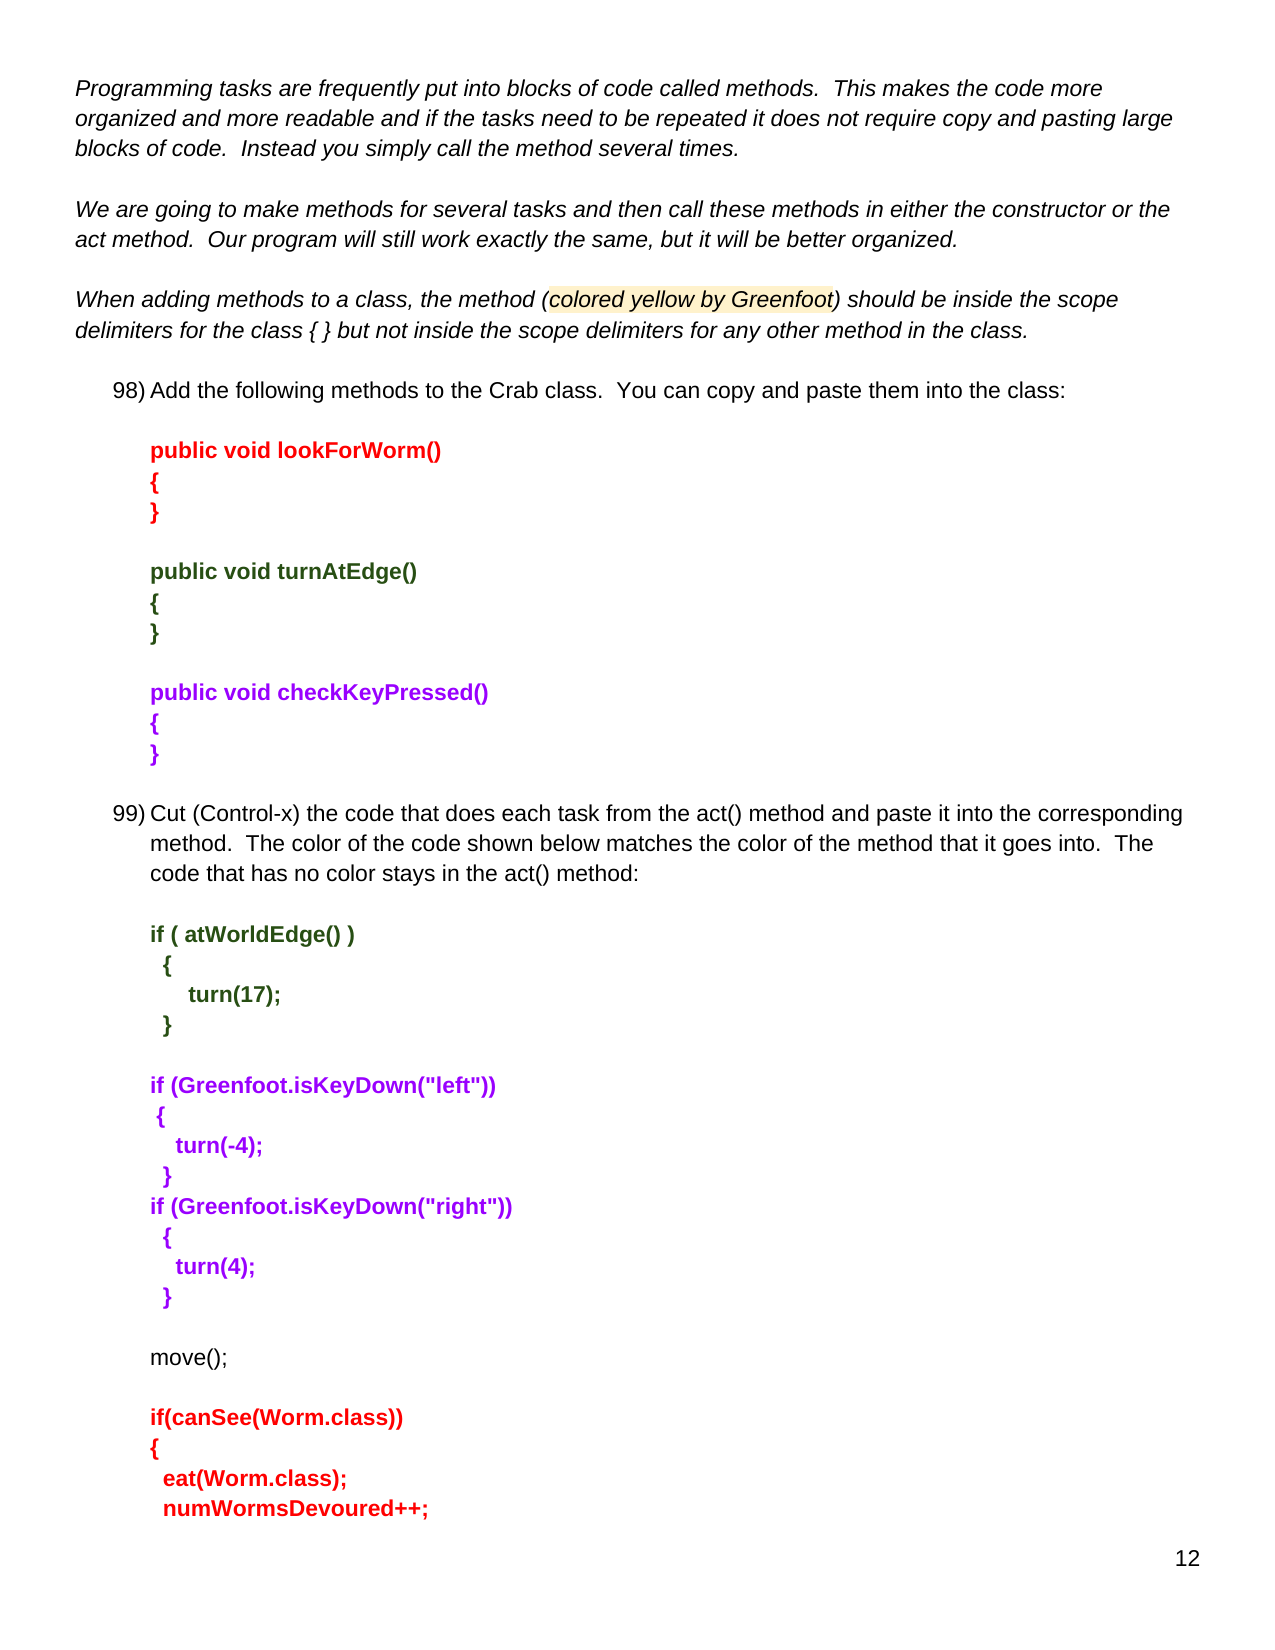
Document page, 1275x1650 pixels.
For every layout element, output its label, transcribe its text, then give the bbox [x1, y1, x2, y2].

text public void turnAtEdge() [75, 558, 1200, 585]
text { [75, 1434, 1200, 1461]
text turn(4); [75, 1253, 1200, 1279]
text if (Greenfoot.isKeyDown("left")) [75, 1072, 1200, 1098]
text We are going to make methods for several tasks and then call these methods in either the constructor or the act method. Our program will still work exactly the same, but it will be better organized. [75, 196, 1200, 252]
text } [75, 1011, 1200, 1038]
text { [75, 951, 1200, 977]
text } [75, 739, 1200, 766]
text { [75, 1223, 1200, 1249]
text } [75, 498, 1200, 524]
text if (Greenfoot.isKeyDown("right")) [75, 1193, 1200, 1219]
list Add the following methods to the Crab class. You can copy and paste them into the class: [112, 377, 1200, 403]
text } [75, 619, 1200, 645]
text When adding methods to a class, the method (colored yellow by Greenfoot) should be inside the scope delimiters for the class { } but not inside the scope delimiters for any other method in the class. [75, 286, 1200, 343]
text { [75, 468, 1200, 494]
text public void checkKeyPressed() [75, 679, 1200, 706]
text } [75, 1283, 1200, 1310]
text if(canSee(Worm.class)) [75, 1404, 1200, 1431]
text public void lookForWorm() [75, 437, 1200, 464]
text { [75, 709, 1200, 736]
text Programming tasks are frequently put into blocks of code called methods. This makes the code more organized and more readable and if the tasks need to be repeated it does not require copy and pasting large blocks of code. Instead you simply call the method several times. [75, 75, 1200, 162]
text if ( atWorldEdge() ) [75, 921, 1200, 947]
text eat(Worm.class); [75, 1464, 1200, 1491]
text numWormsDevoured++; [75, 1495, 1200, 1521]
text } [75, 1162, 1200, 1189]
text { [75, 1102, 1200, 1128]
text turn(-4); [75, 1132, 1200, 1159]
text move(); [75, 1344, 1200, 1370]
list Cut (Control-x) the code that does each task from the act() method and paste it into the corresponding method. The color of the code shown below matches the color of the method that it goes into. The code that has no color stays in the act() method: [112, 800, 1200, 887]
text { [75, 588, 1200, 615]
text turn(17); [75, 981, 1200, 1008]
